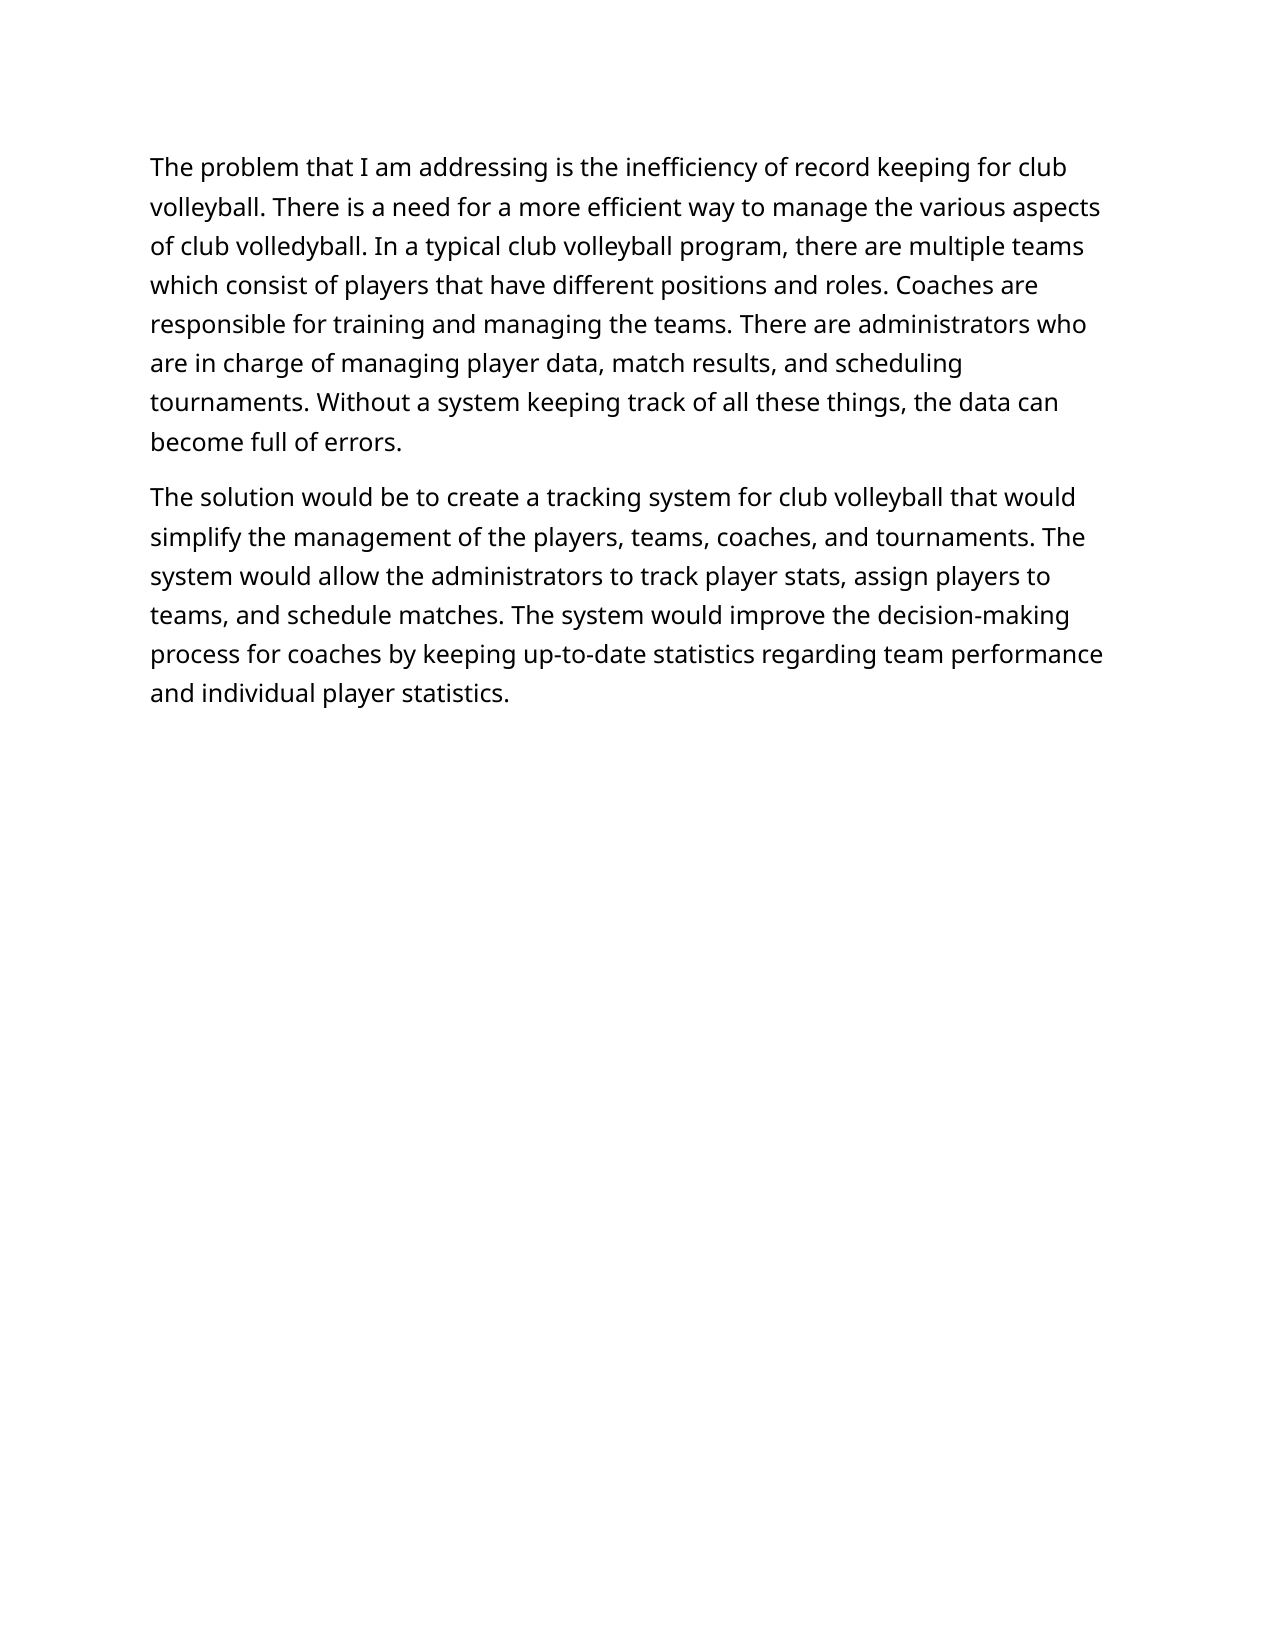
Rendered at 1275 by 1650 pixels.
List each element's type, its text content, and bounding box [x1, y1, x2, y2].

text The solution would be to create a tracking system for club volleyball that would simplify the management of the players, teams, coaches, and tournaments. The system would allow the administrators to track player stats, assign players to teams, and schedule matches. The system would improve the decision-making process for coaches by keeping up-to-date statistics regarding team performance and individual player statistics. [150, 480, 1125, 710]
text The problem that I am addressing is the inefficiency of record keeping for club volleyball. There is a need for a more efficient way to manage the various aspects of club volledyball. In a typical club volleyball program, there are multiple teams which consist of players that have different positions and roles. Coaches are responsible for training and managing the teams. There are administrators who are in charge of managing player data, match results, and scheduling tournaments. Without a system keeping track of all these things, the data can become full of errors. [150, 150, 1125, 458]
